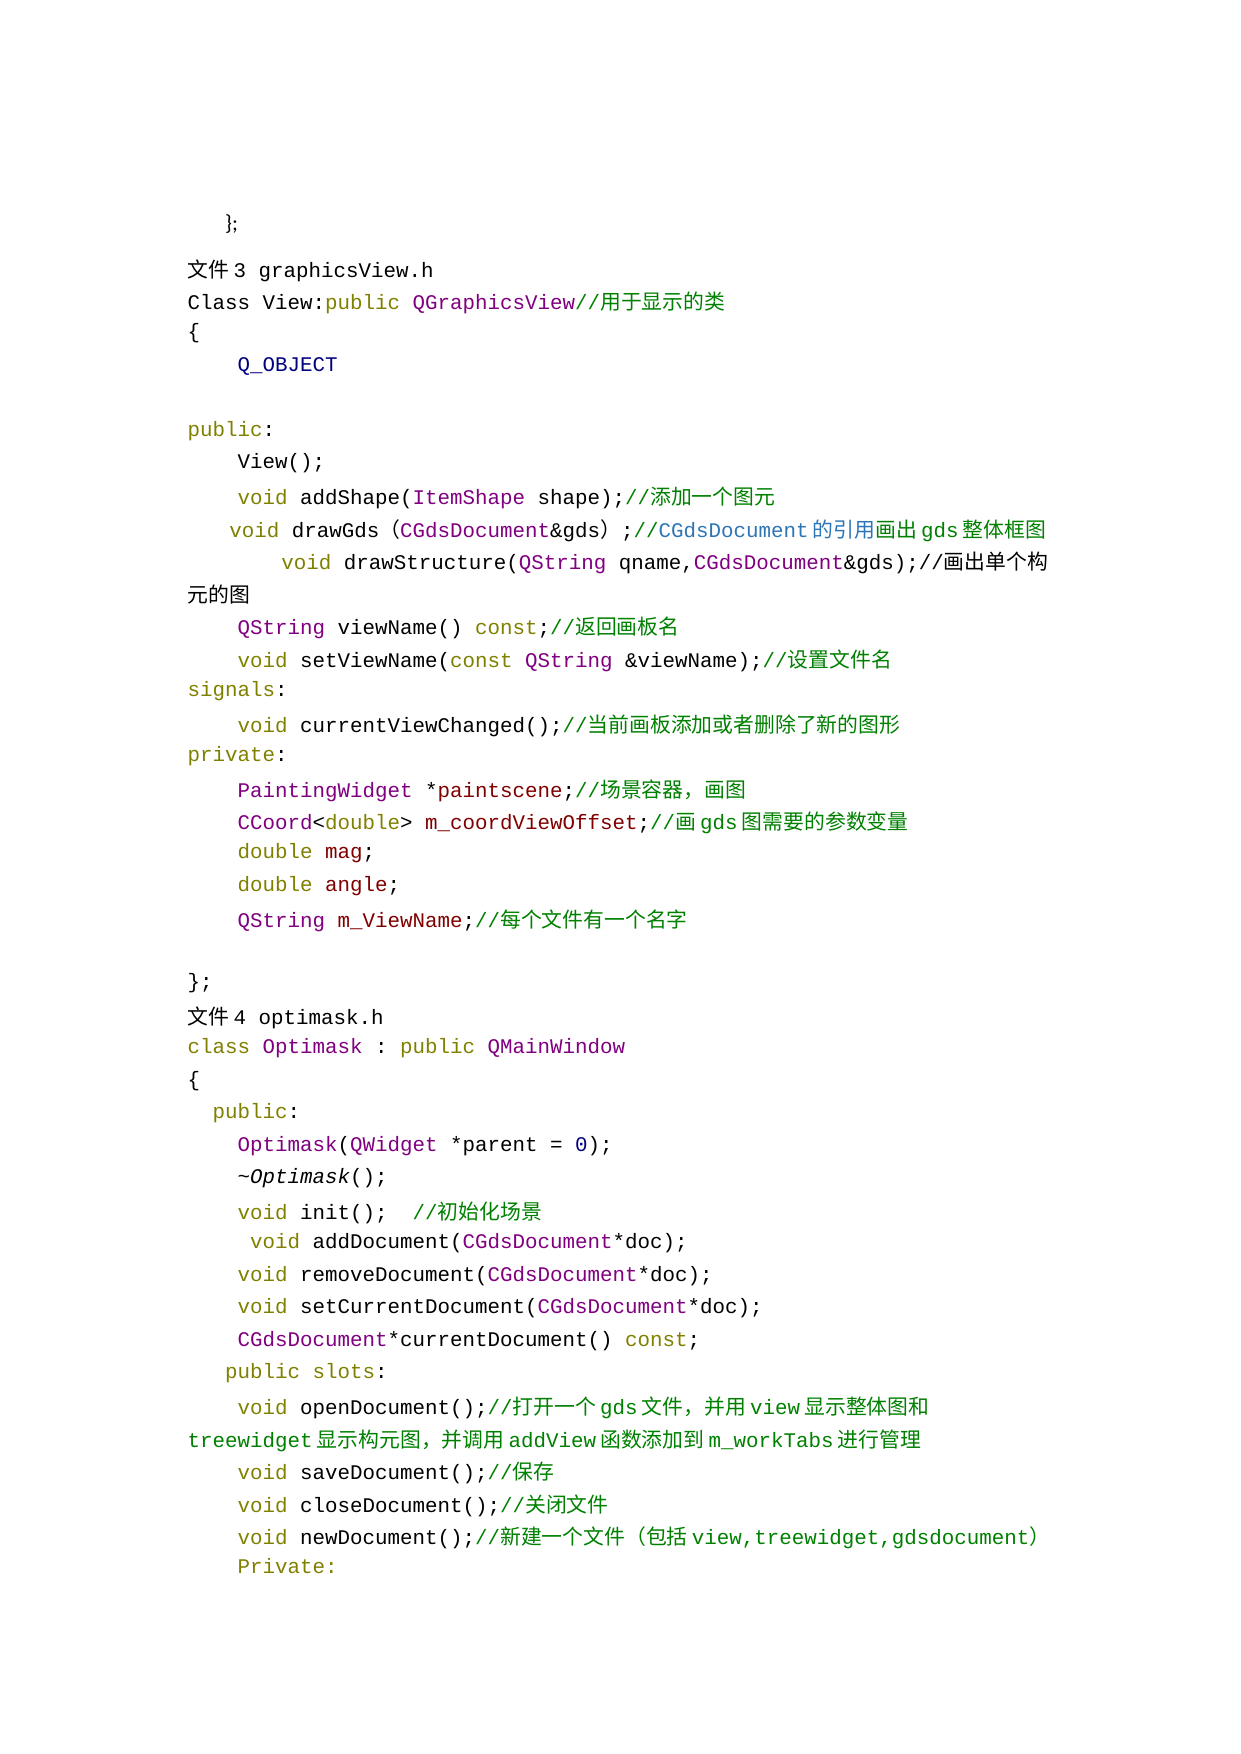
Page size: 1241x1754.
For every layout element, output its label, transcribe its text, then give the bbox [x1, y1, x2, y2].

text void currentViewChanged();//当前画板添加或者删除了新的图形 [187, 707, 1053, 739]
text void removeDocument(CGdsDocument*doc); [187, 1259, 1053, 1292]
text Optimask(QWidget *parent = 0); [187, 1129, 1053, 1162]
text QString m_ViewName;//每个文件有一个名字 [187, 902, 1053, 934]
text void drawStructure(QString qname,CGdsDocument&gds);//画出单个构元的图 [187, 544, 1053, 609]
text void drawGds（CGdsDocument&gds）;//CGdsDocument的引用画出gds整体框图 [187, 512, 1053, 544]
text void addShape(ItemShape shape);//添加一个图元 [187, 479, 1053, 512]
text signals: [187, 674, 1053, 707]
text CCoord<double> m_coordViewOffset;//画gds图需要的参数变量 [187, 804, 1053, 837]
text void saveDocument();//保存 [187, 1454, 1053, 1487]
text 文件4 optimask.h [187, 999, 1053, 1032]
text Private: [187, 1552, 1053, 1584]
text 文件3 graphicsView.h [187, 252, 1053, 284]
text public: [187, 414, 1053, 447]
text Class View:public QGraphicsView//用于显示的类 [187, 284, 1053, 317]
text private: [187, 739, 1053, 772]
text { [187, 317, 1053, 349]
text void init(); //初始化场景 [187, 1194, 1053, 1227]
text CGdsDocument*currentDocument() const; [187, 1324, 1053, 1357]
text void setViewName(const QString &viewName);//设置文件名 [187, 642, 1053, 674]
text { [187, 1064, 1053, 1097]
text public slots: [187, 1357, 1053, 1389]
text ~Optimask(); [187, 1162, 1053, 1194]
text public: [187, 1097, 1053, 1129]
text View(); [187, 447, 1053, 479]
text void newDocument();//新建一个文件（包括view,treewidget,gdsdocument） [187, 1519, 1053, 1552]
text void openDocument();//打开一个gds文件，并用view显示整体图和treewidget显示构元图，并调用addView函数添加到m_workTabs进行管理 [187, 1389, 1053, 1454]
text void closeDocument();//关闭文件 [187, 1487, 1053, 1519]
text void setCurrentDocument(CGdsDocument*doc); [187, 1292, 1053, 1324]
text class Optimask : public QMainWindow [187, 1032, 1053, 1064]
text PaintingWidget *paintscene;//场景容器，画图 [187, 772, 1053, 804]
text void addDocument(CGdsDocument*doc); [187, 1227, 1053, 1259]
list }; [225, 206, 1053, 239]
text double angle; [187, 869, 1053, 902]
text QString viewName() const;//返回画板名 [187, 609, 1053, 642]
text }; [187, 967, 1053, 999]
text double mag; [187, 837, 1053, 869]
text Q_OBJECT [187, 349, 1053, 382]
